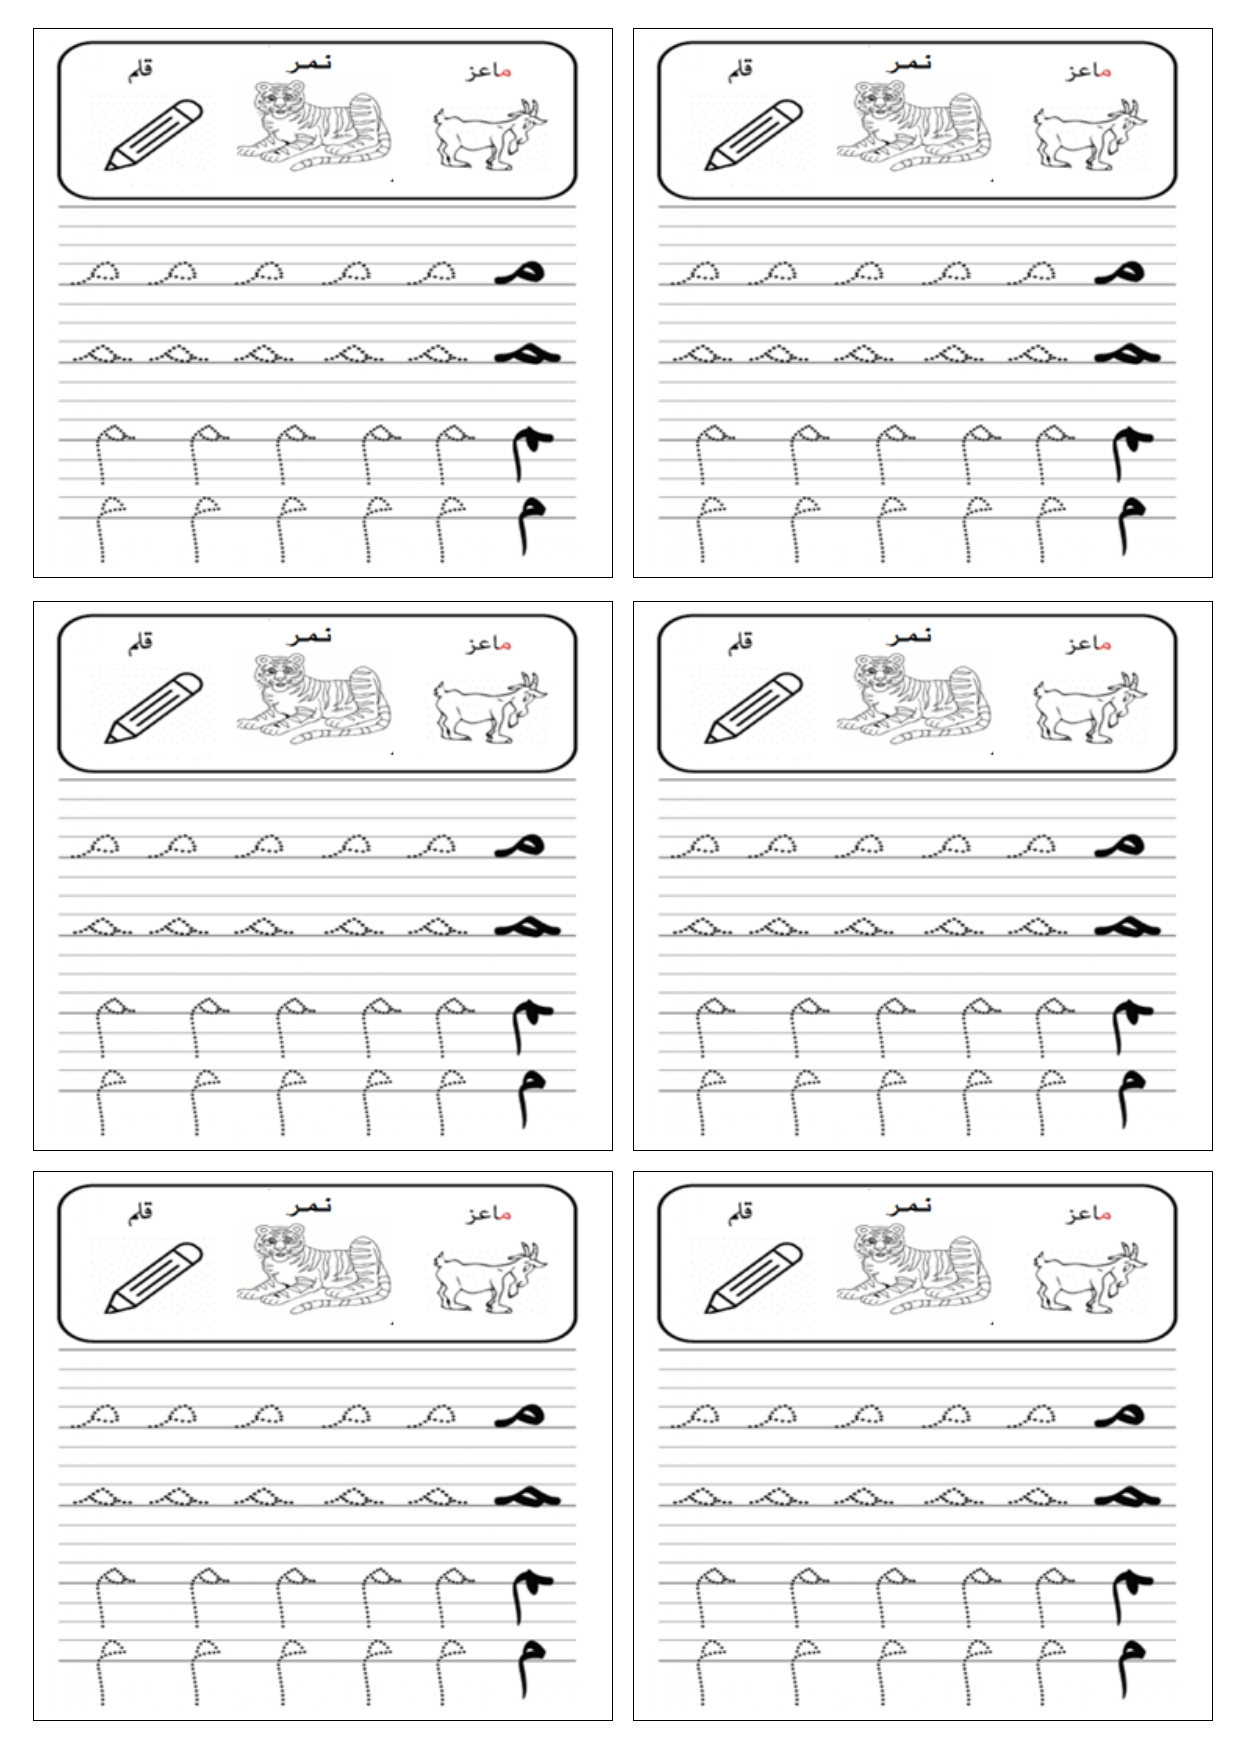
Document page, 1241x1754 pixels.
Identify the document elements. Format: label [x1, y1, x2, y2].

picture [648, 608, 1186, 1140]
picture [48, 35, 586, 567]
picture [648, 35, 1186, 567]
picture [48, 608, 586, 1140]
picture [648, 1178, 1186, 1710]
picture [48, 1178, 586, 1710]
